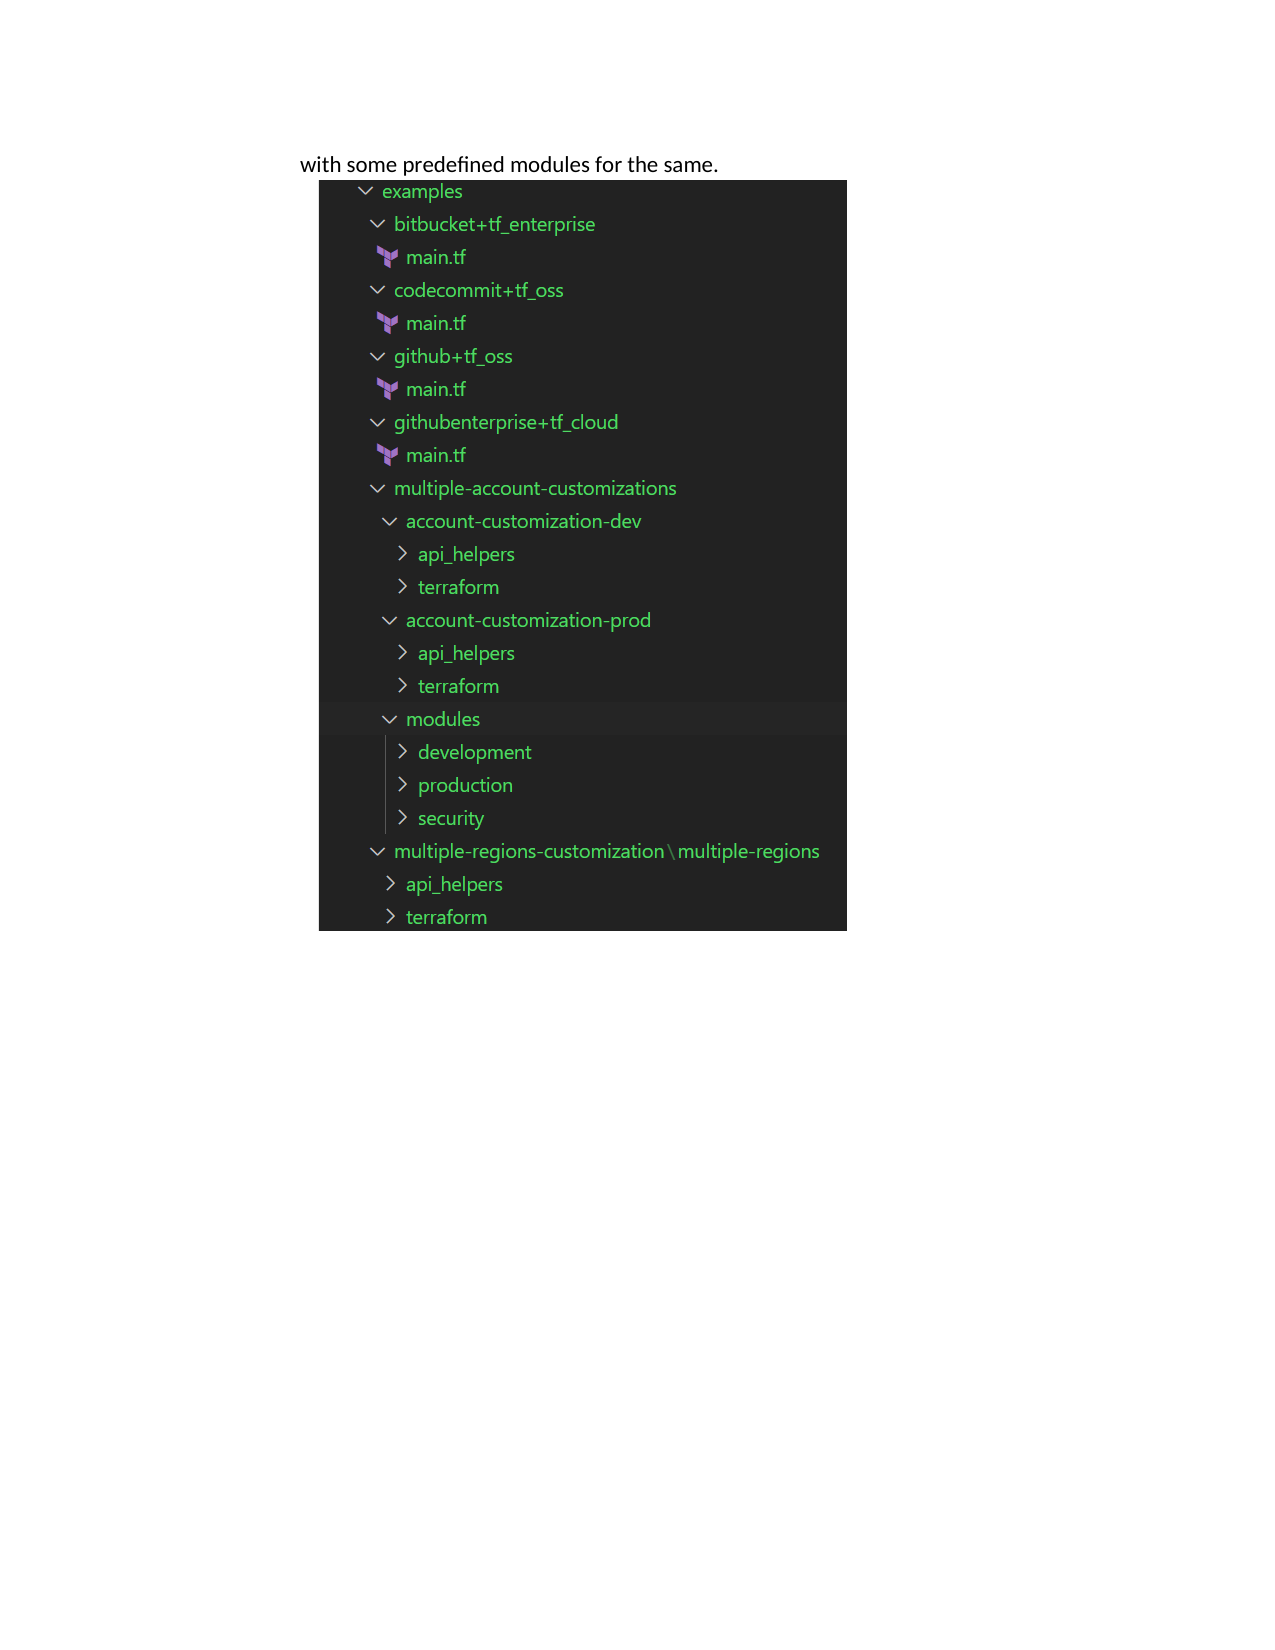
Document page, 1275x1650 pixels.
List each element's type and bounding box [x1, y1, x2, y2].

list [262, 150, 1125, 930]
